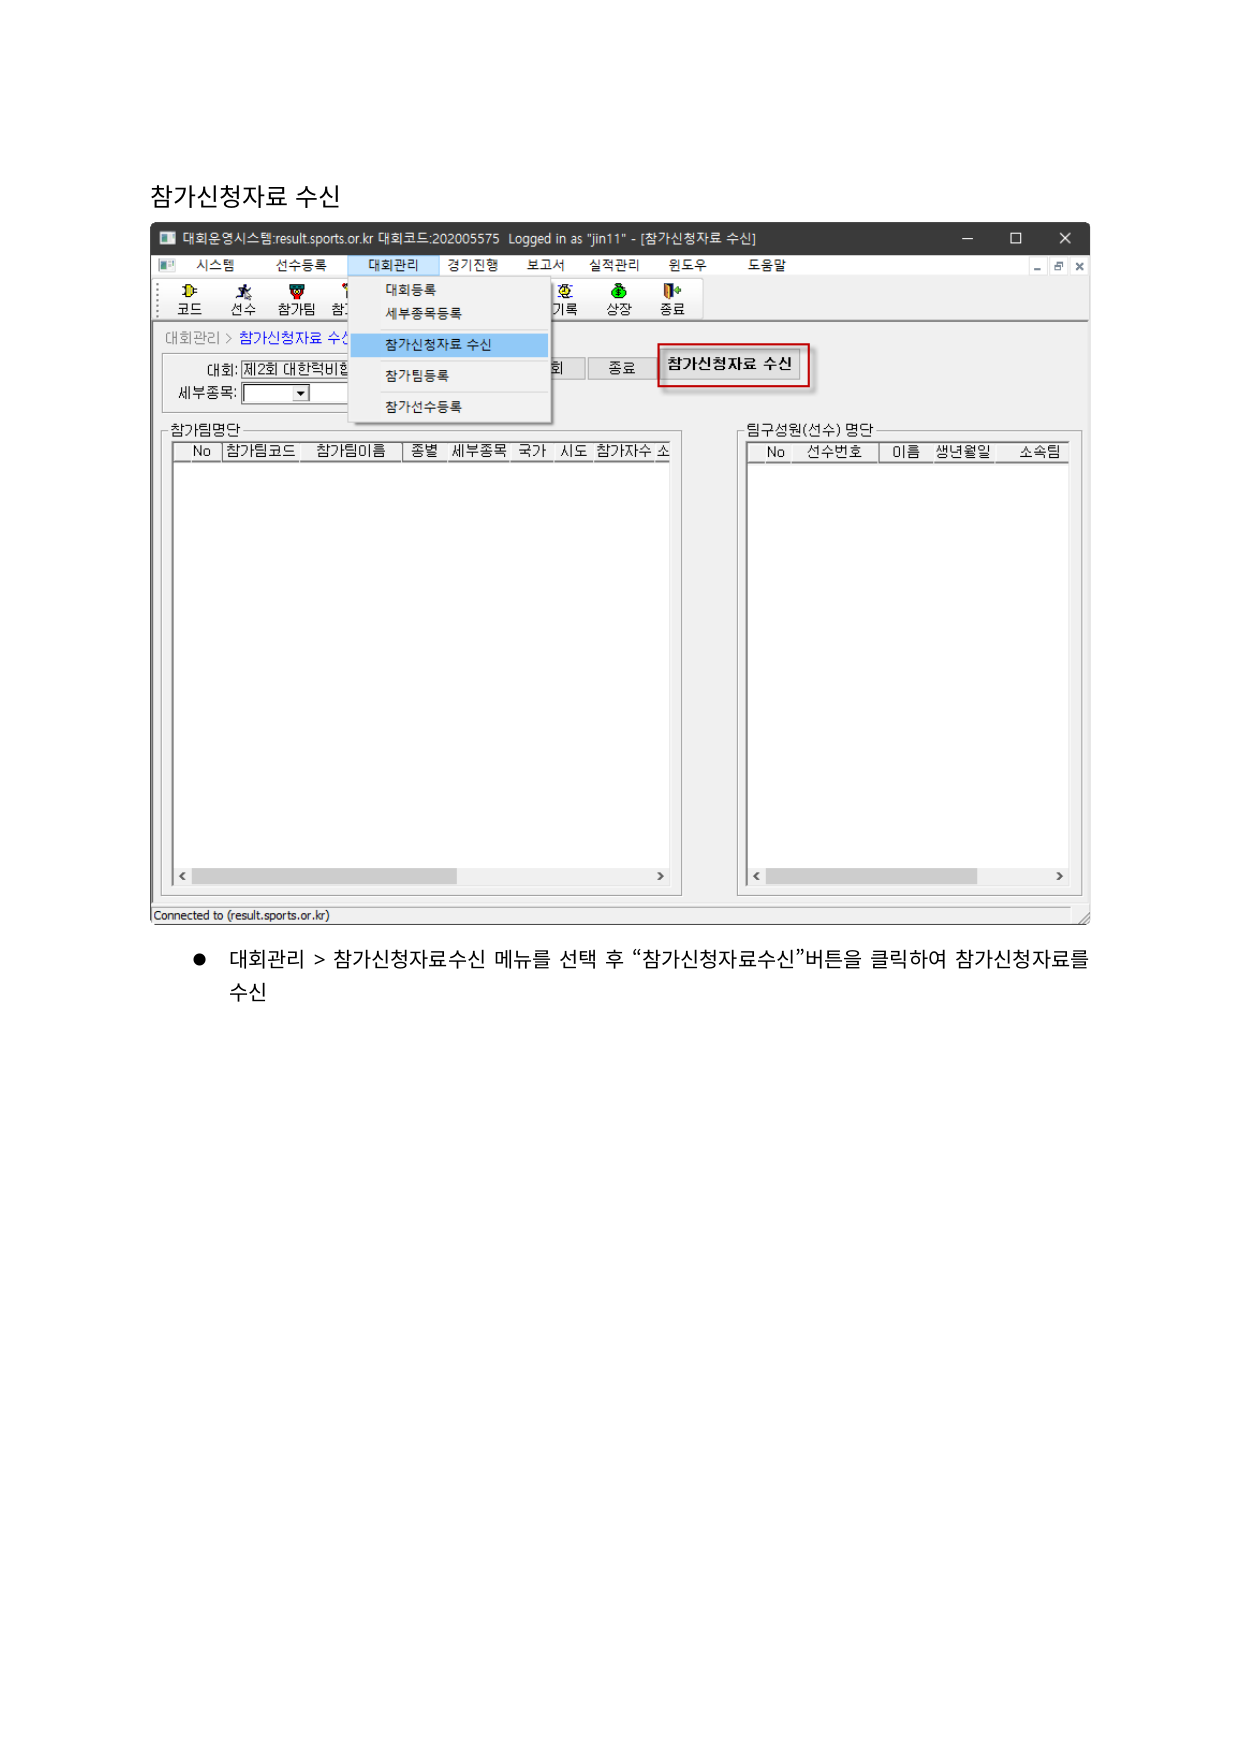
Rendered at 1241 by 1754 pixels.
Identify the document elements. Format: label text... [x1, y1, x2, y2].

subtitle 참가신청자료 수신 [150, 177, 1090, 213]
picture [150, 222, 1091, 925]
list 대회관리 > 참가신청자료수신 메뉴를 선택 후 “참가신청자료수신”버튼을 클릭하여 참가신청자료를 수신 [192, 943, 1090, 1006]
